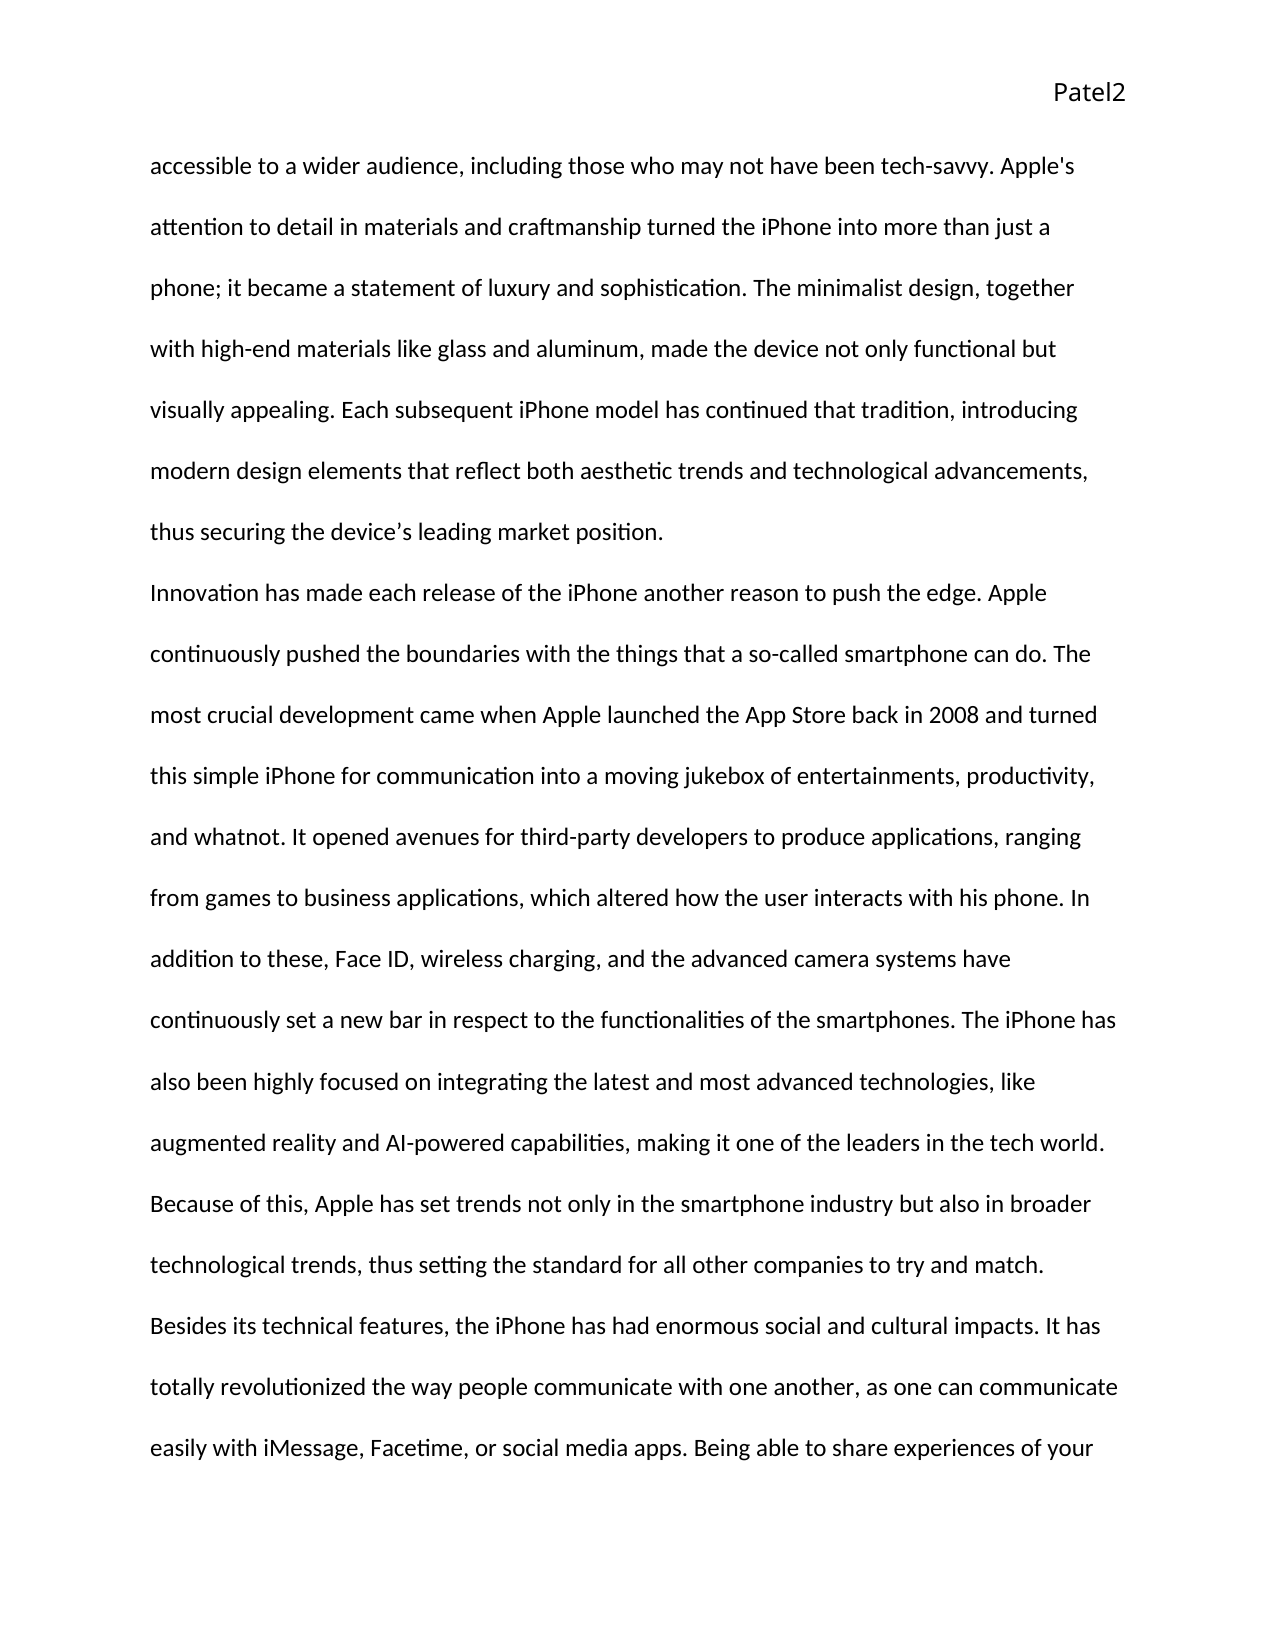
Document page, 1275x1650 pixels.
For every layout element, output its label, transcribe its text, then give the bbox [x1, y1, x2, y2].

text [150, 150, 1125, 547]
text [150, 1310, 1125, 1462]
text Innovation has made each release of the iPhone another reason to push the edge. Apple continuously pushed the boundaries with the things that a so-called smartphone can do. The most crucial development came when Apple launched the App Store back in 2008 and turned this simple iPhone for communication into a moving jukebox of entertainments, productivity, and whatnot. It opened avenues for third-party developers to produce applications, ranging from games to business applications, which altered how the user interacts with his phone. In addition to these, Face ID, wireless charging, and the advanced camera systems have continuously set a new bar in respect to the functionalities of the smartphones. The iPhone has also been highly focused on integrating the latest and most advanced technologies, like augmented reality and AI-powered capabilities, making it one of the leaders in the tech world. Because of this, Apple has set trends not only in the smartphone industry but also in broader technological trends, thus setting the standard for all other companies to try and match. [150, 577, 1125, 1279]
